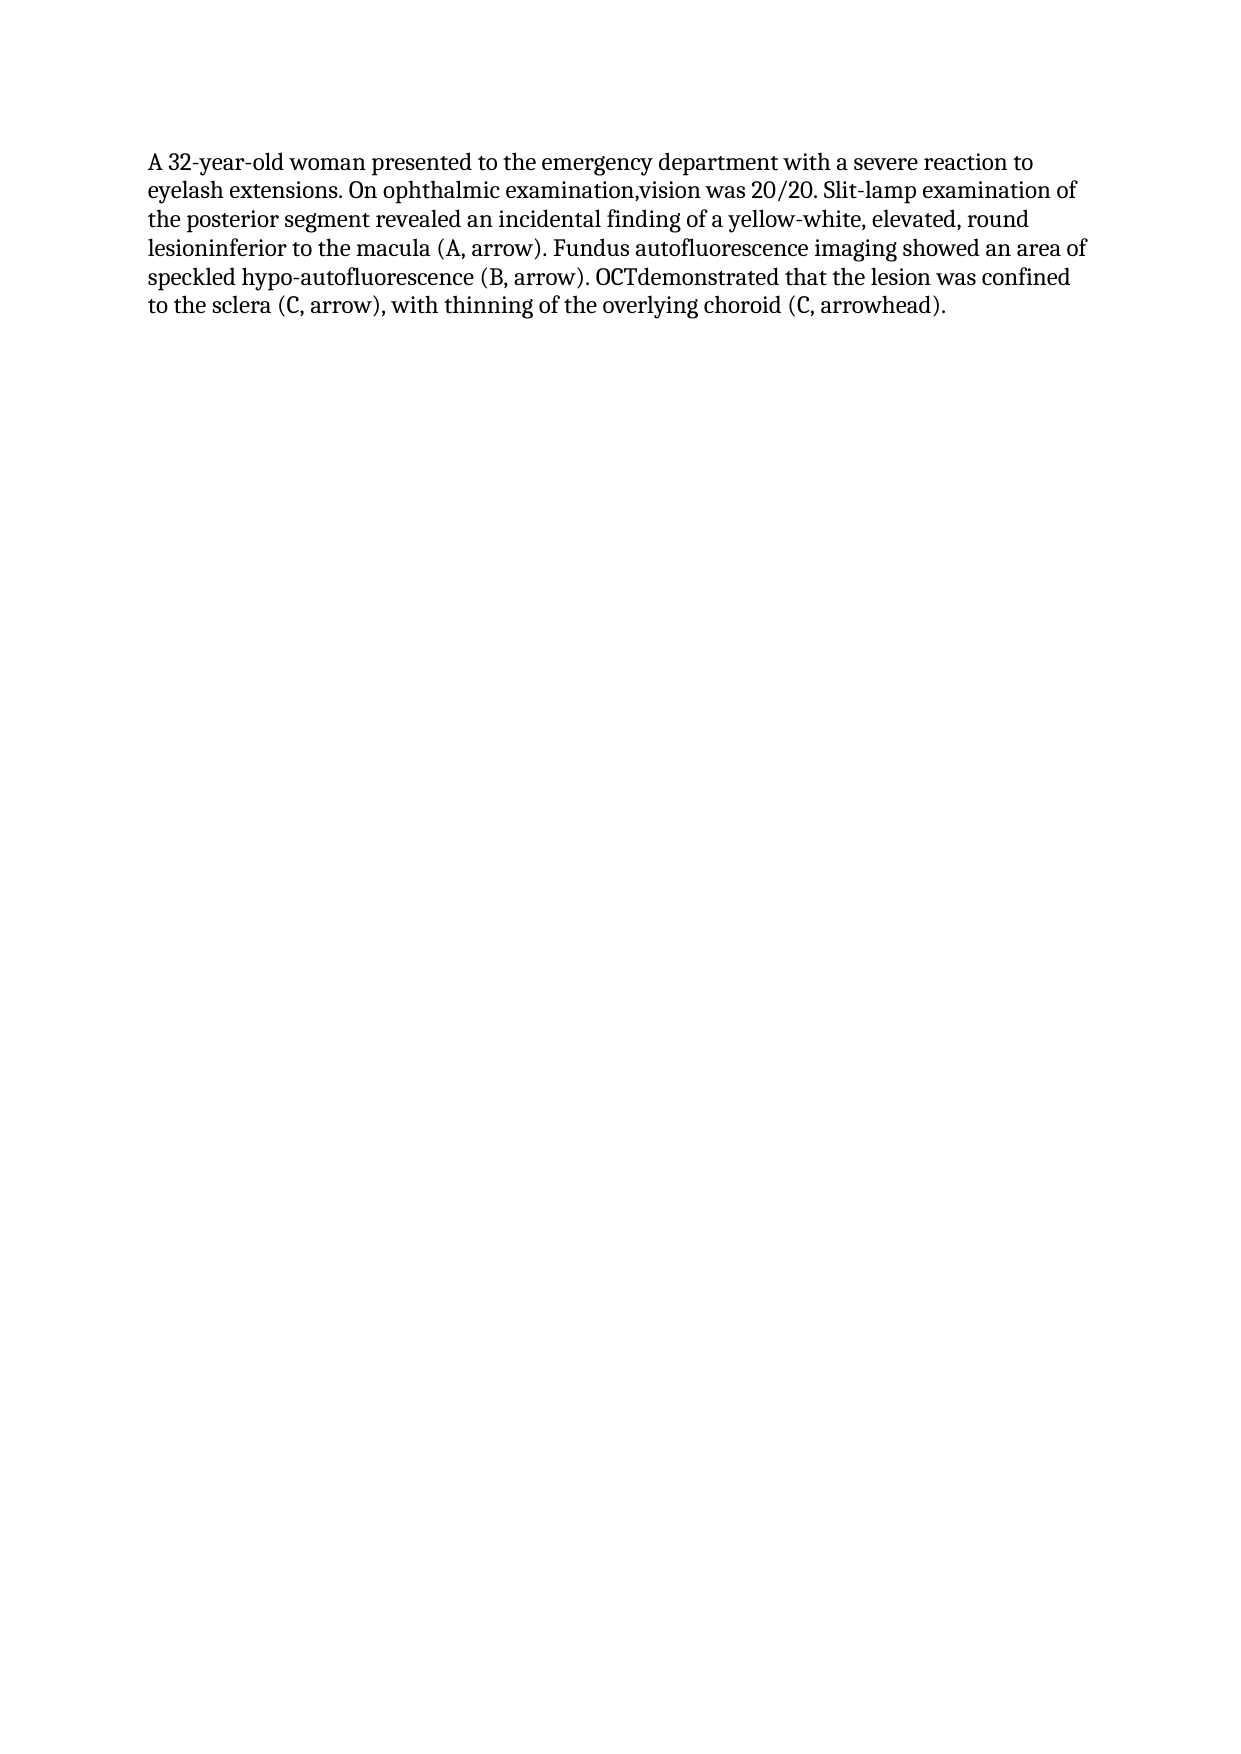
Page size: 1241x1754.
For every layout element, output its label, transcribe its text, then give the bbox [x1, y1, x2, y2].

text A 32-year-old woman presented to the emergency department with a severe reaction to eyelash extensions. On ophthalmic examination,vision was 20/20. Slit-lamp examination of the posterior segment revealed an incidental finding of a yellow-white, elevated, round lesioninferior to the macula (A, arrow). Fundus autofluorescence imaging showed an area of speckled hypo-autofluorescence (B, arrow). OCTdemonstrated that the lesion was confined to the sclera (C, arrow), with thinning of the overlying choroid (C, arrowhead). [148, 148, 1093, 320]
